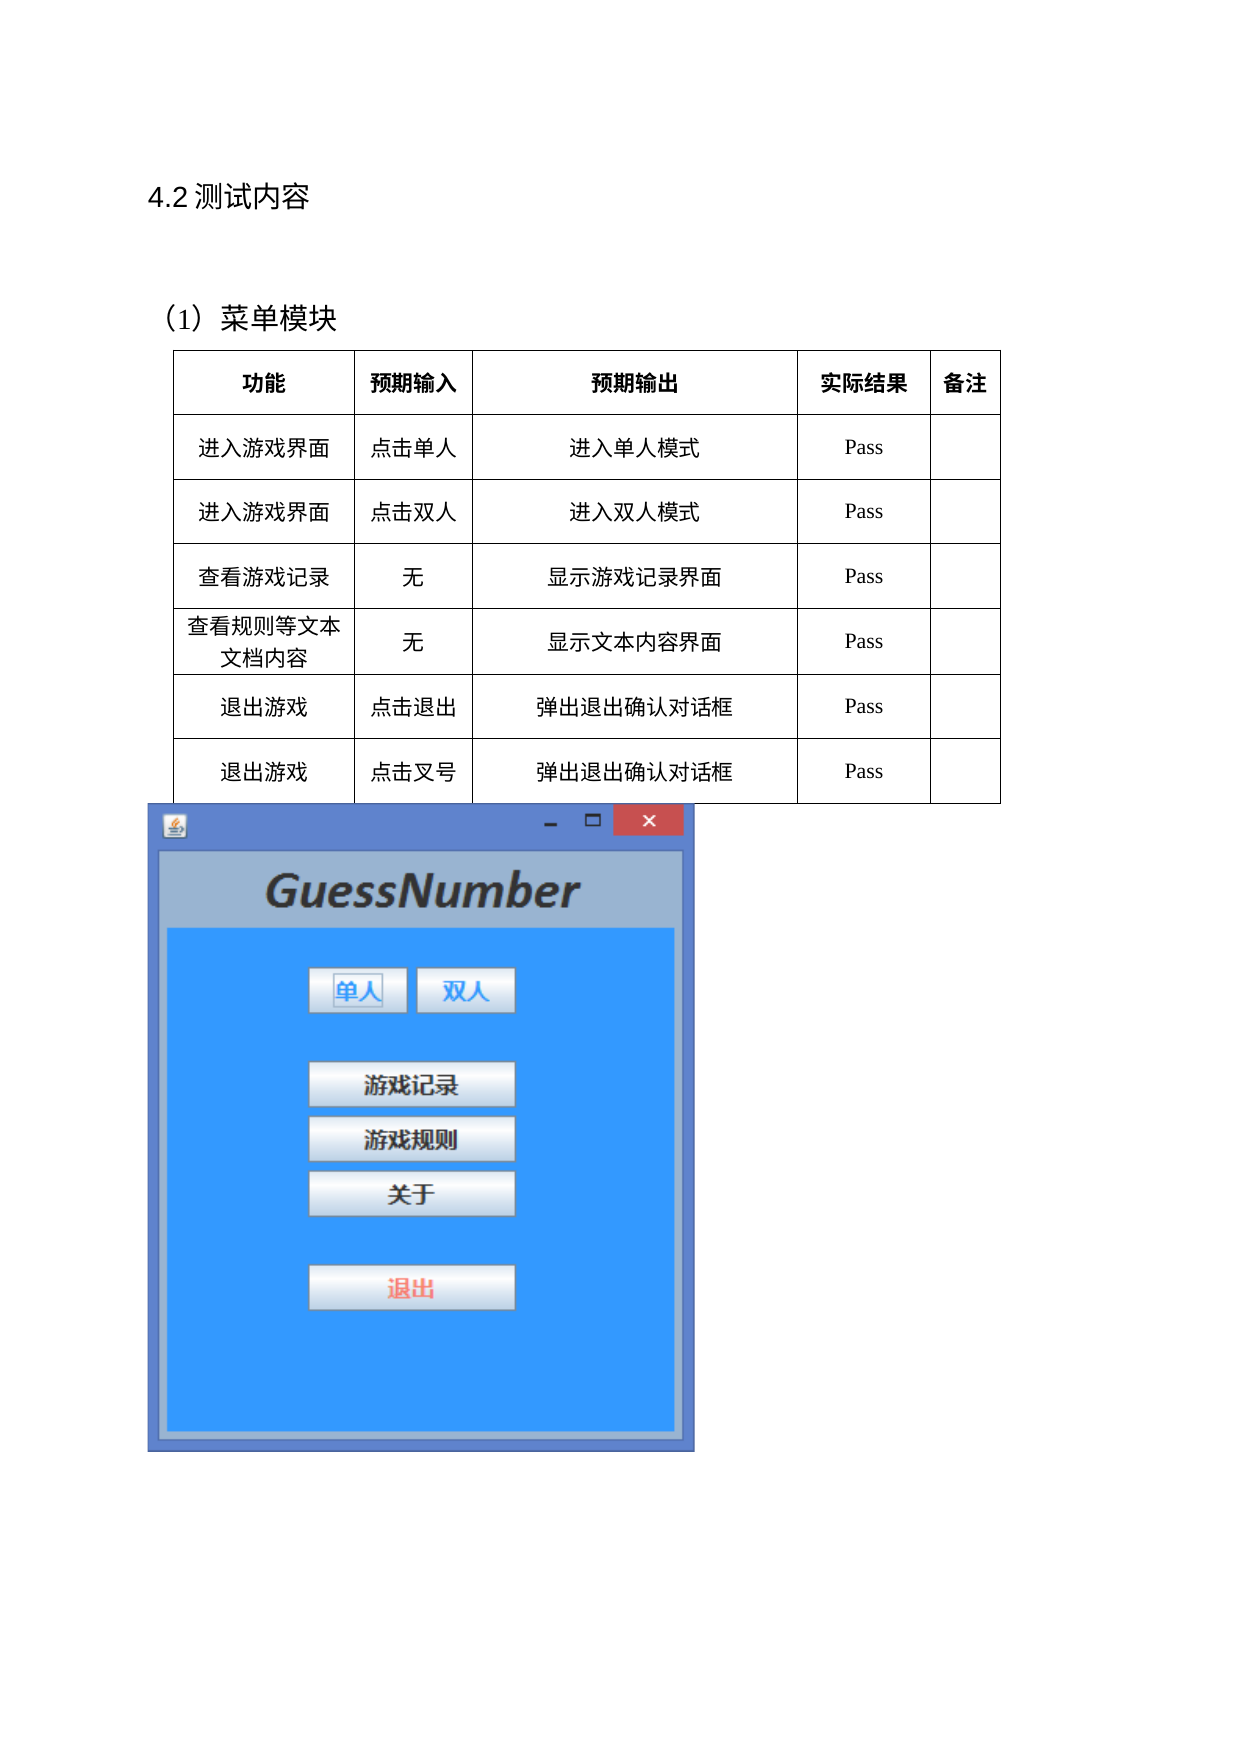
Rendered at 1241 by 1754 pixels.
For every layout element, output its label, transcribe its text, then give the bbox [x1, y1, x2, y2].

table_cell Pass [798, 480, 930, 543]
table_cell 点击退出 [355, 675, 472, 738]
table_cell 弹出退出确认对话框 [473, 675, 797, 738]
table_cell 显示文本内容界面 [473, 609, 797, 673]
table_cell 查看游戏记录 [174, 544, 354, 607]
table_cell 退出游戏 [174, 675, 354, 738]
table_cell 进入游戏界面 [174, 480, 354, 543]
table_cell [931, 675, 1000, 738]
table_header 功能 [174, 351, 354, 414]
table_cell 点击双人 [355, 480, 472, 543]
table_cell 进入双人模式 [473, 480, 797, 543]
table_header 预期输入 [355, 351, 472, 414]
table_cell 无 [355, 544, 472, 607]
subtitle 4.2测试内容 [148, 162, 1092, 227]
table_cell Pass [798, 415, 930, 478]
table_cell 进入单人模式 [473, 415, 797, 478]
text （1）菜单模块 [148, 284, 1092, 349]
table_header 备注 [931, 351, 1000, 414]
table_cell [931, 480, 1000, 543]
table_cell 查看规则等文本文档内容 [174, 609, 354, 673]
table_cell 弹出退出确认对话框 [473, 739, 797, 802]
table_cell [931, 739, 1000, 802]
table_cell Pass [798, 544, 930, 607]
table_cell Pass [798, 609, 930, 673]
table_cell 点击单人 [355, 415, 472, 478]
table_cell 无 [355, 609, 472, 673]
table_cell Pass [798, 739, 930, 802]
table_cell 退出游戏 [174, 739, 354, 802]
table_cell 点击叉号 [355, 739, 472, 802]
table_cell [931, 544, 1000, 607]
picture [147, 803, 695, 1452]
table_cell 显示游戏记录界面 [473, 544, 797, 607]
table_cell [931, 609, 1000, 673]
table_cell [931, 415, 1000, 478]
table_cell Pass [798, 675, 930, 738]
table_cell 进入游戏界面 [174, 415, 354, 478]
table_header 实际结果 [798, 351, 930, 414]
table_header 预期输出 [473, 351, 797, 414]
